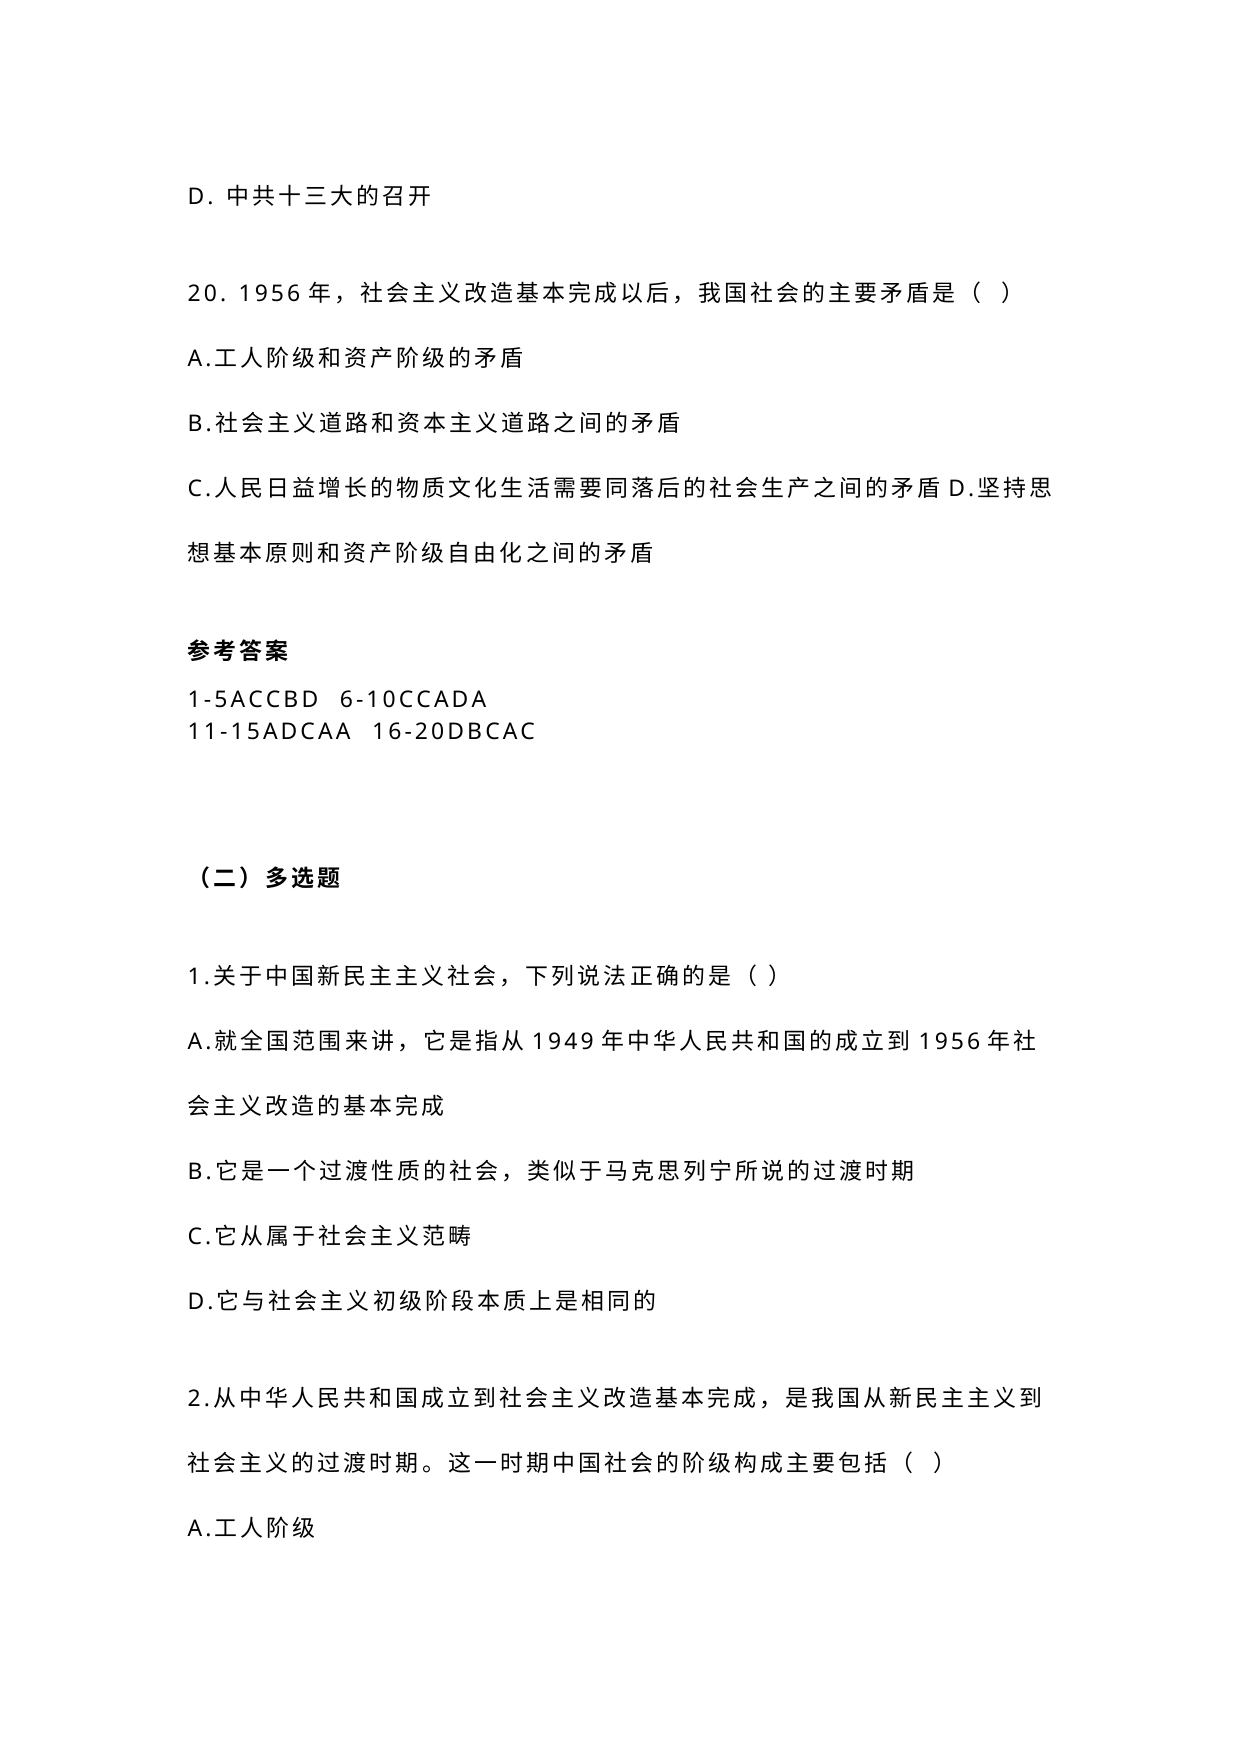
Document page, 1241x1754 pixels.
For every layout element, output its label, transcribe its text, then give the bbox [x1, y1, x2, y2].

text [187, 682, 1053, 1559]
text 参考答案 [187, 617, 1053, 682]
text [187, 162, 1053, 617]
